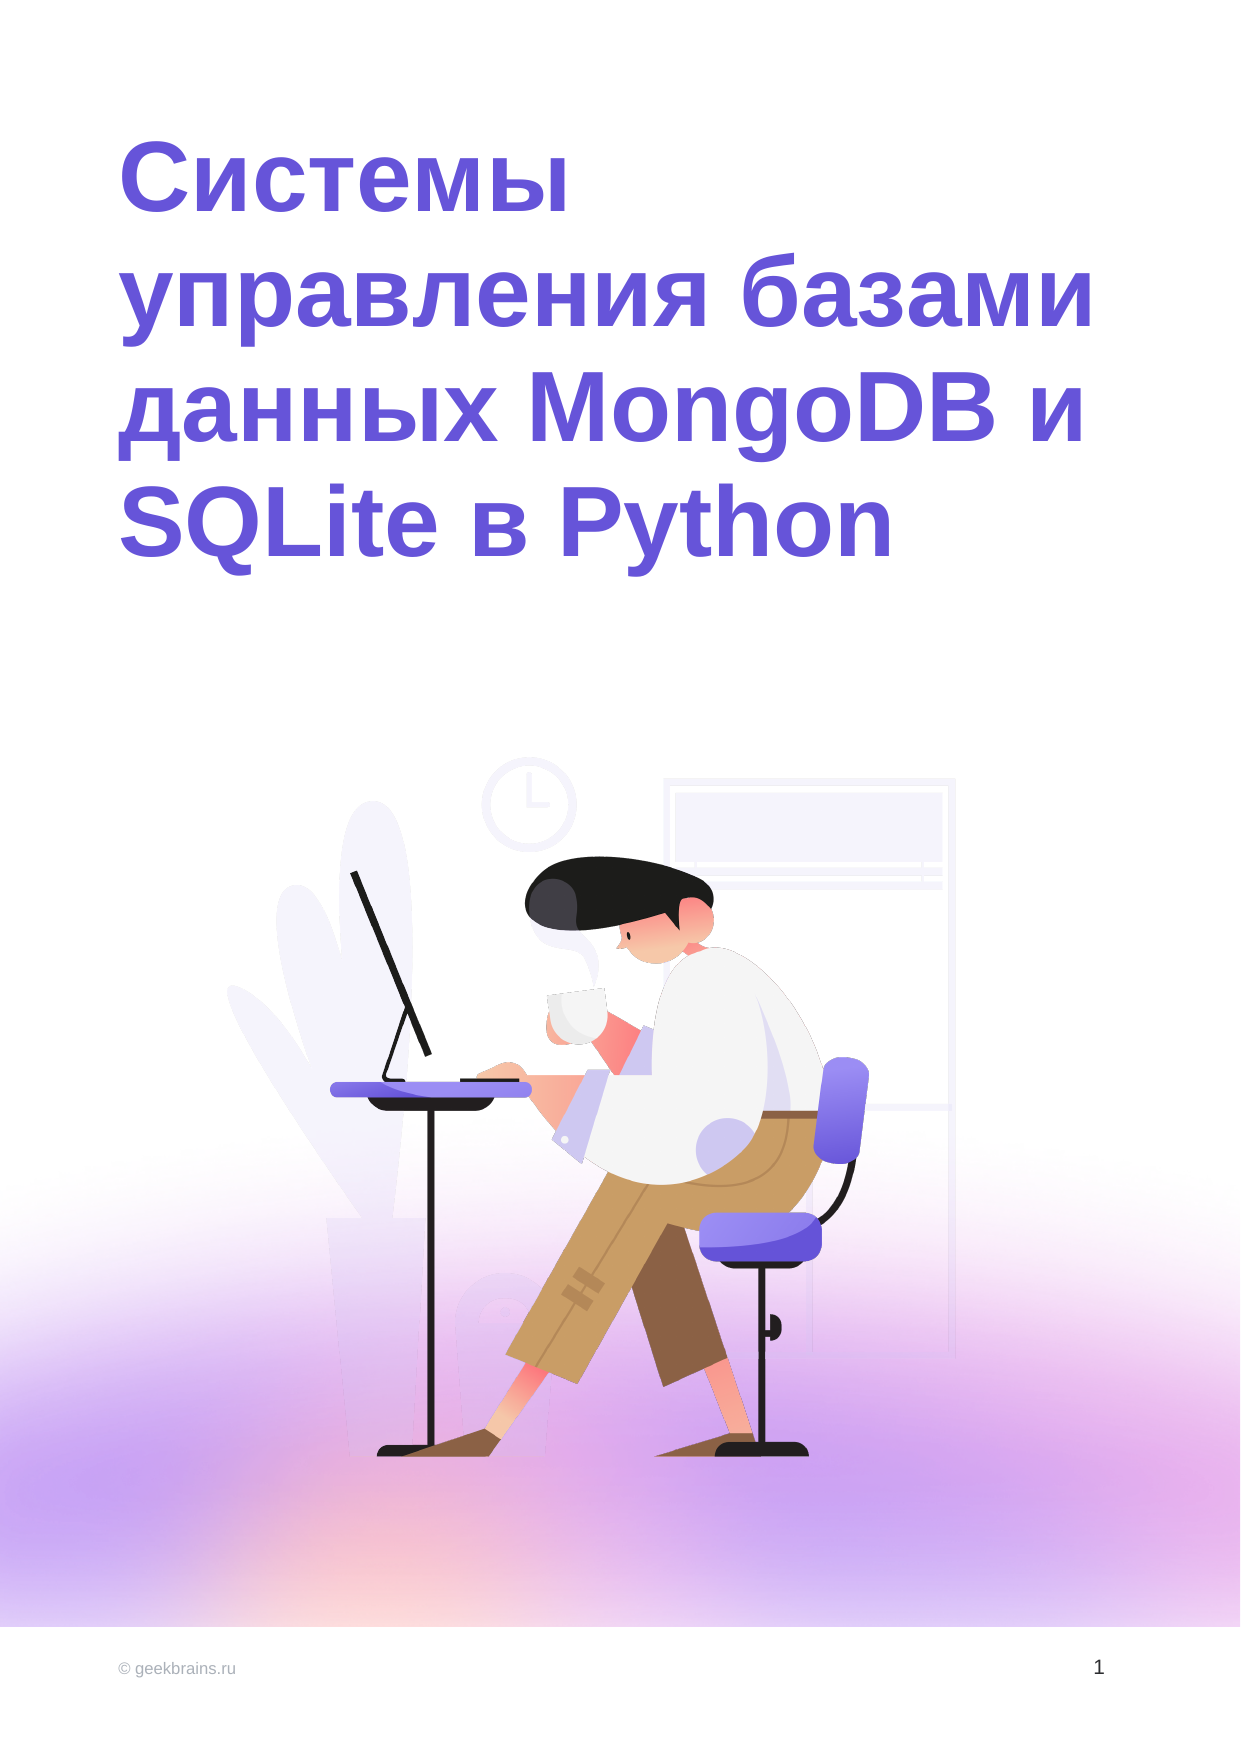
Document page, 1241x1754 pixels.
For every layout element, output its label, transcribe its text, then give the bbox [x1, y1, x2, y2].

picture [0, 739, 1241, 1627]
title Системы управления базами данных MongoDB и SQLite в Python [571, 118, 1122, 578]
